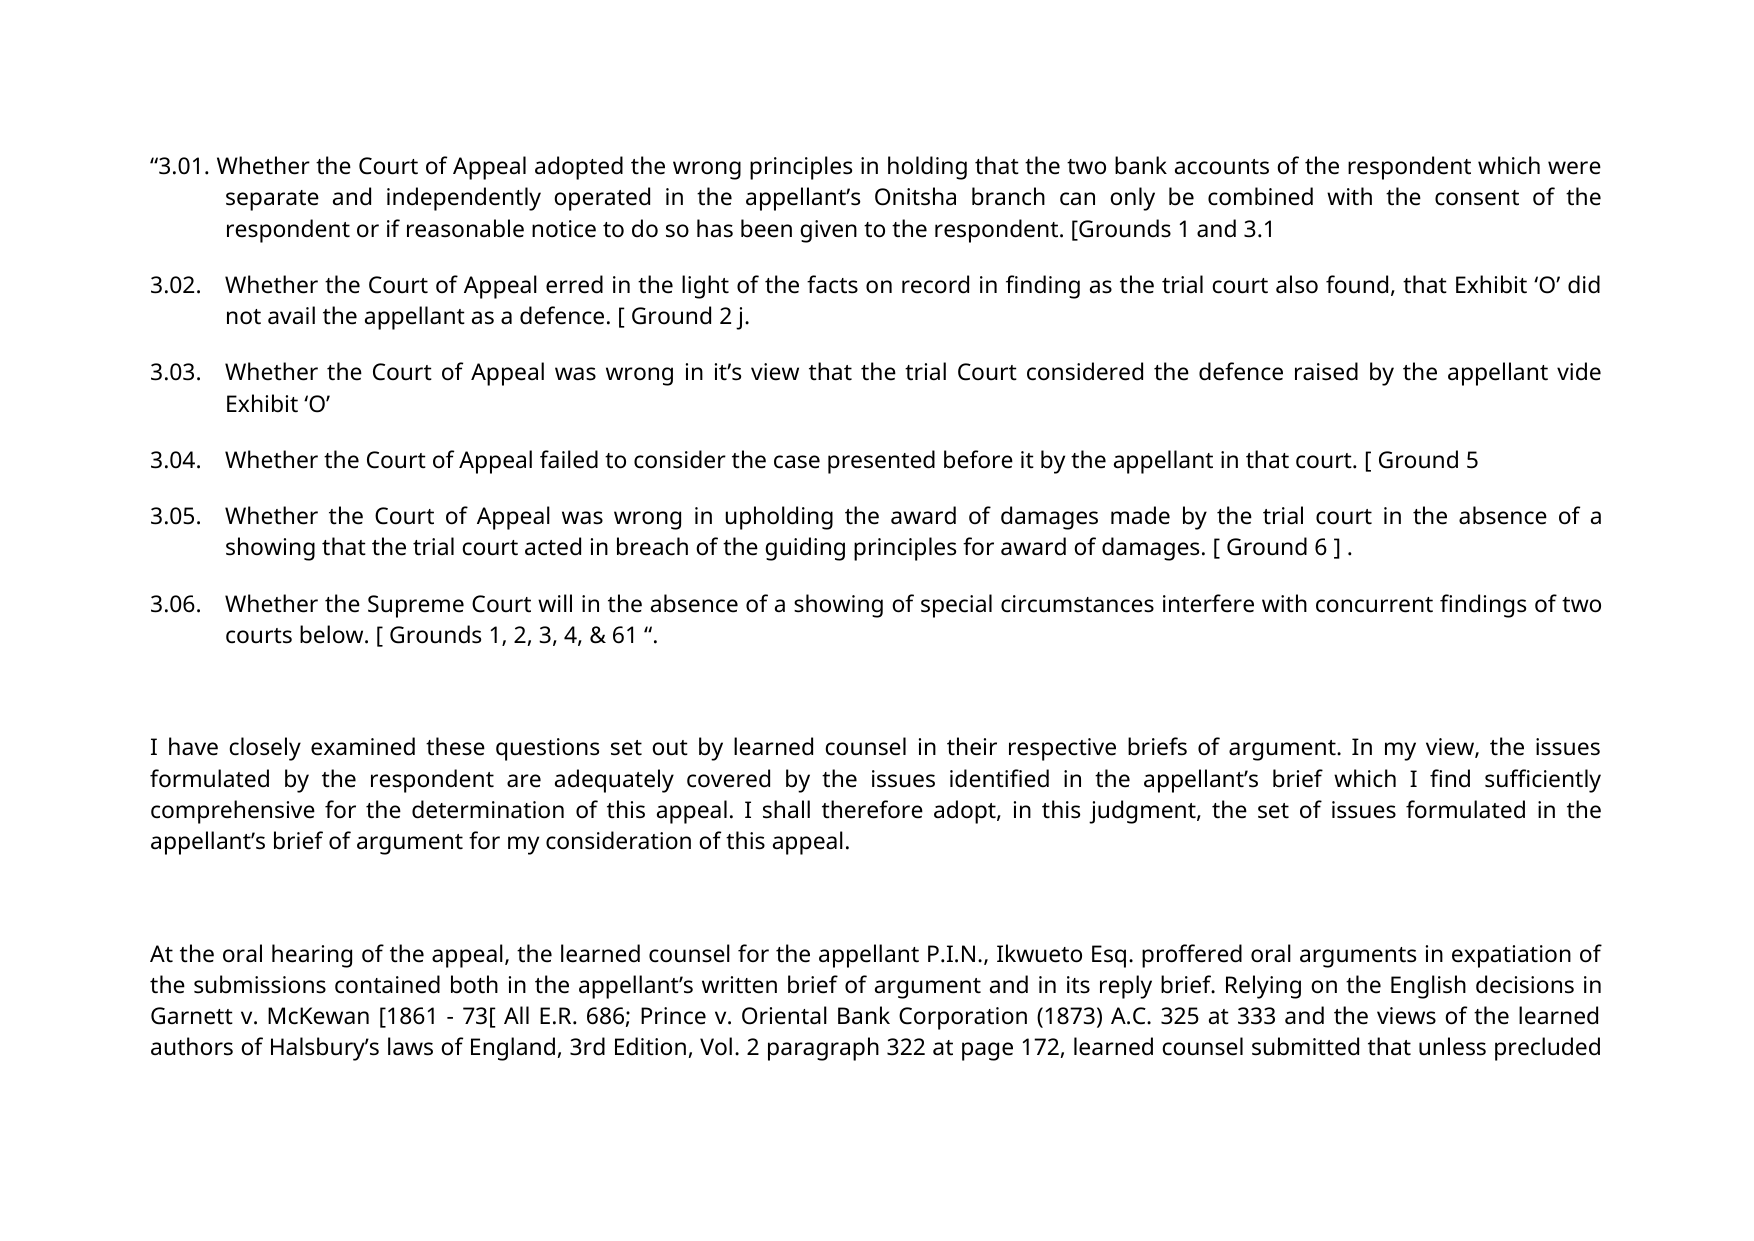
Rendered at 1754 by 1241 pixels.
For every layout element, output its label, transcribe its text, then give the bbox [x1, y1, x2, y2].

text 3.06. Whether the Supreme Court will in the absence of a showing of special circumstances interfere with concurrent findings of two courts below. [ Grounds 1, 2, 3, 4, & 61 “. [150, 587, 1604, 650]
text 3.04. Whether the Court of Appeal failed to consider the case presented before it by the appellant in that court. [ Ground 5 [150, 444, 1604, 475]
text 3.03. Whether the Court of Appeal was wrong in it’s view that the trial Court considered the defence raised by the appellant vide Exhibit ‘O’ [150, 356, 1604, 419]
text I have closely examined these questions set out by learned counsel in their respective briefs of argument. In my view, the issues formulated by the respondent are adequately covered by the issues identified in the appellant’s brief which I find sufficiently comprehensive for the determination of this appeal. I shall therefore adopt, in this judgment, the set of issues formulated in the appellant’s brief of argument for my consideration of this appeal. [150, 731, 1604, 856]
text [150, 937, 1604, 1062]
text “3.01. Whether the Court of Appeal adopted the wrong principles in holding that the two bank accounts of the respondent which were separate and independently operated in the appellant’s Onitsha branch can only be combined with the consent of the respondent or if reasonable notice to do so has been given to the respondent. [Grounds 1 and 3.1 [150, 150, 1604, 244]
text 3.02. Whether the Court of Appeal erred in the light of the facts on record in finding as the trial court also found, that Exhibit ‘O’ did not avail the appellant as a defence. [ Ground 2 j. [150, 269, 1604, 331]
text 3.05. Whether the Court of Appeal was wrong in upholding the award of damages made by the trial court in the absence of a showing that the trial court acted in breach of the guiding principles for award of damages. [ Ground 6 ] . [150, 500, 1604, 562]
